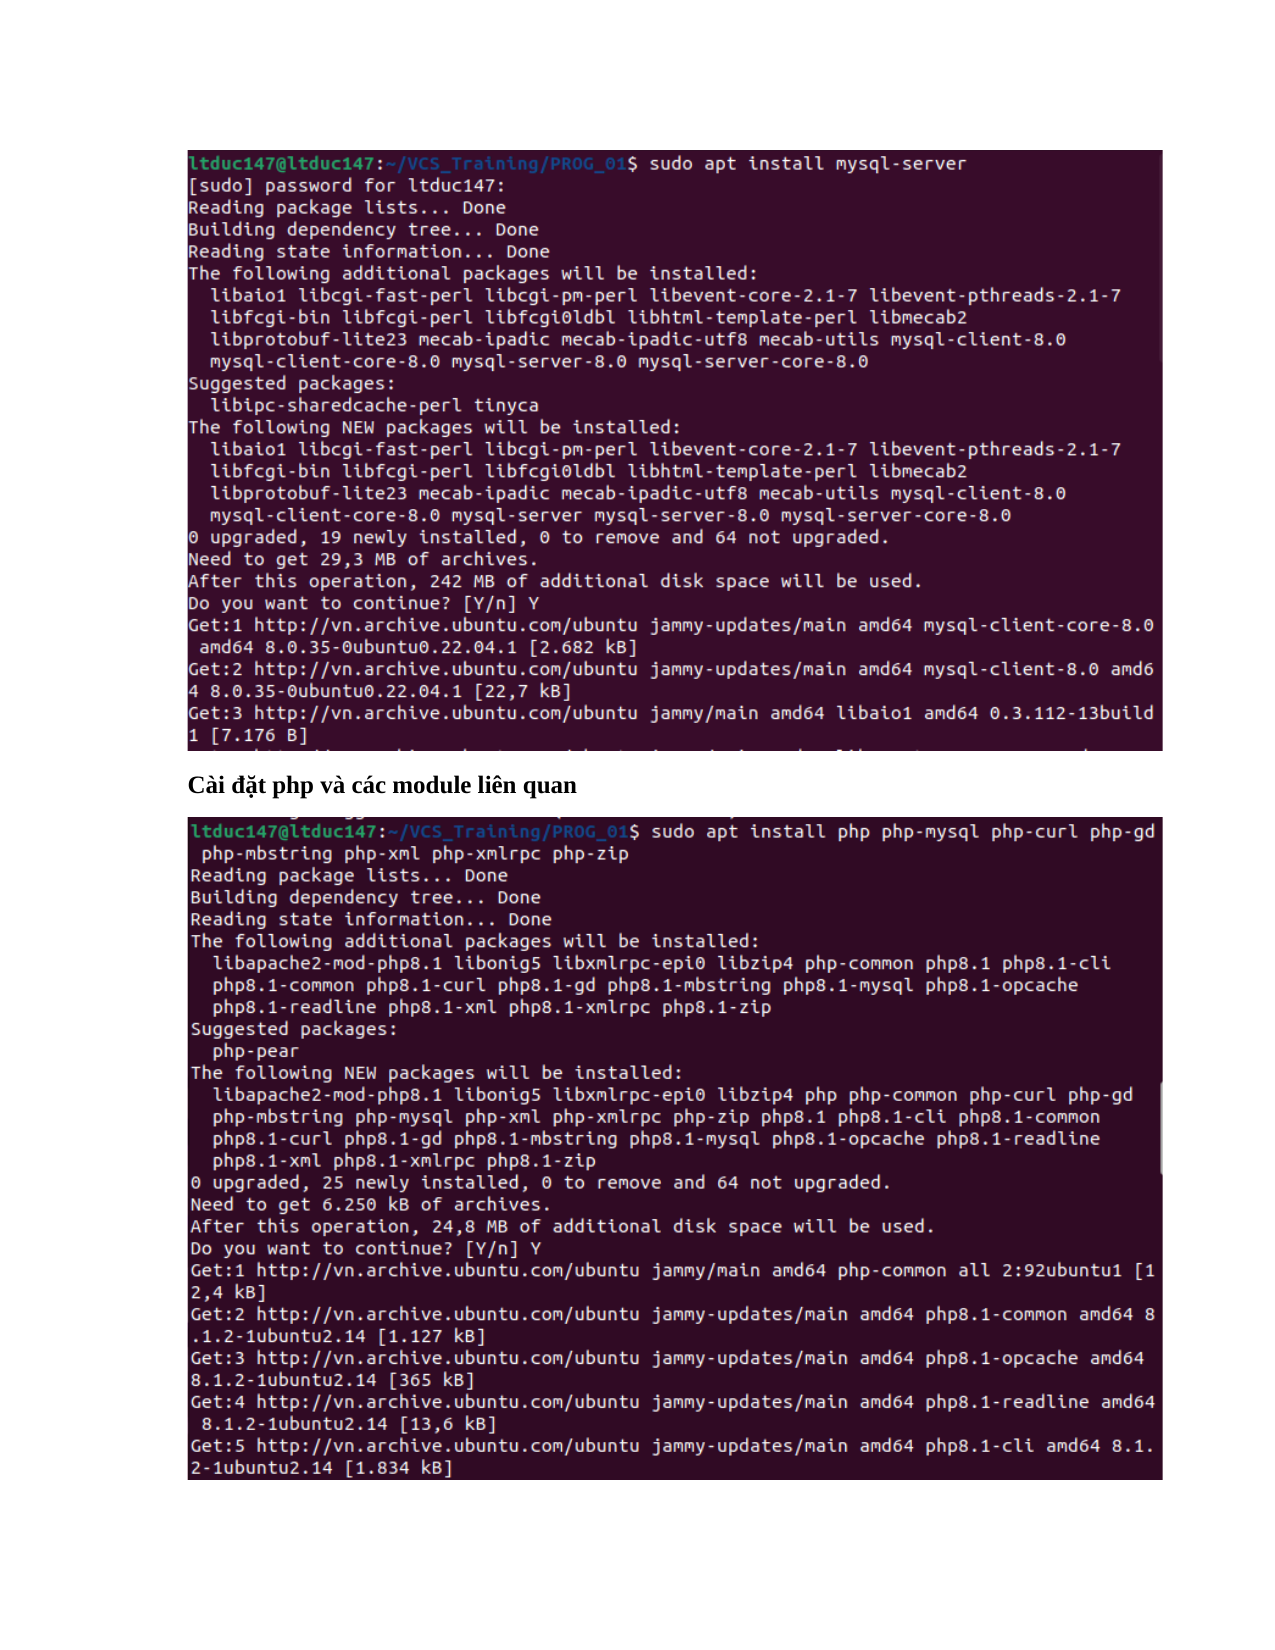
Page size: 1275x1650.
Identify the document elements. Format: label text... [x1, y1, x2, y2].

text Cài đặt php và các module liên quan [187, 770, 1125, 799]
picture [187, 150, 1163, 751]
picture [187, 817, 1163, 1480]
